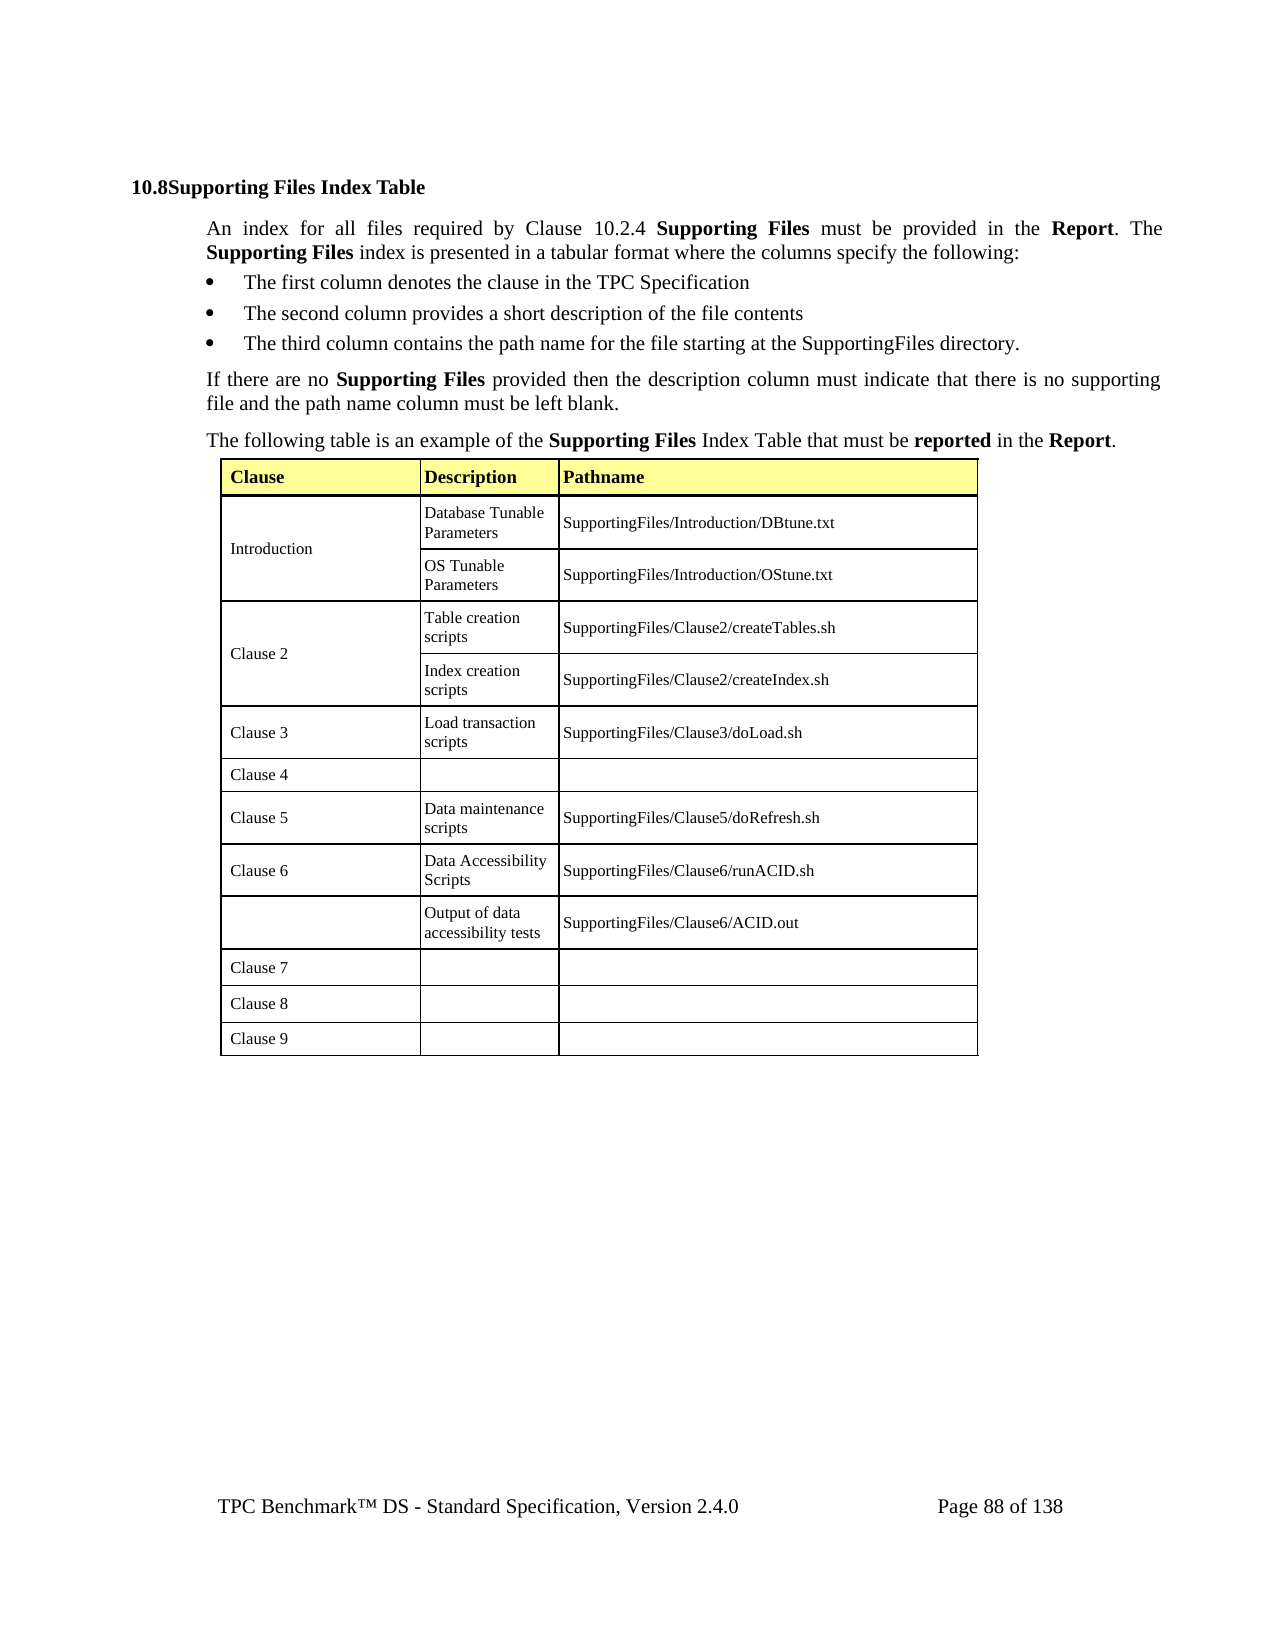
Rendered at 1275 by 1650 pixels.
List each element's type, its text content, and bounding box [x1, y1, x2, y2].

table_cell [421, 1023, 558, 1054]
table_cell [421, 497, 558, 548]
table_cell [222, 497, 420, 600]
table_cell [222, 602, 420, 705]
text If there are no Supporting Files provided then the description column must indicate that there is no supporting file and the path name column must be left blank. [206, 367, 1162, 415]
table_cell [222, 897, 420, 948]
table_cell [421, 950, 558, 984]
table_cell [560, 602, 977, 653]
list The first column denotes the clause in the TPC Specification [206, 270, 1162, 294]
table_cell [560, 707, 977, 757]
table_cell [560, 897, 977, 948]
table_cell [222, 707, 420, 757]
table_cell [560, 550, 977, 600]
subtitle Supporting Files Index Table [131, 175, 1162, 199]
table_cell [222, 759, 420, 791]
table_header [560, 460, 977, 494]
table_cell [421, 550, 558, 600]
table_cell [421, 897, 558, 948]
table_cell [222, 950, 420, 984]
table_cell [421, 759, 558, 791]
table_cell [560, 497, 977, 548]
text The following table is an example of the Supporting Files Index Table that must be reported in the Report. [206, 428, 1162, 452]
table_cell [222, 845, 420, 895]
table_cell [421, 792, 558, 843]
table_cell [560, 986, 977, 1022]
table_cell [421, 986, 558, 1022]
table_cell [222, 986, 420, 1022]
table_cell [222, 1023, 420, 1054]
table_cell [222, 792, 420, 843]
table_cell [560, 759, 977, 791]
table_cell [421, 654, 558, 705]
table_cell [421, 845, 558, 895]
list The second column provides a short description of the file contents [206, 300, 1162, 324]
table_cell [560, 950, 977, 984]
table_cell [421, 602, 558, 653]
list The third column contains the path name for the file starting at the SupportingFiles directory. [206, 331, 1162, 355]
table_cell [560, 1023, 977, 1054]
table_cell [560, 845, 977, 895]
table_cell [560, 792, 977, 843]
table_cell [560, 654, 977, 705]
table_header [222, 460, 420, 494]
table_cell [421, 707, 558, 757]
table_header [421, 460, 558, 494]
